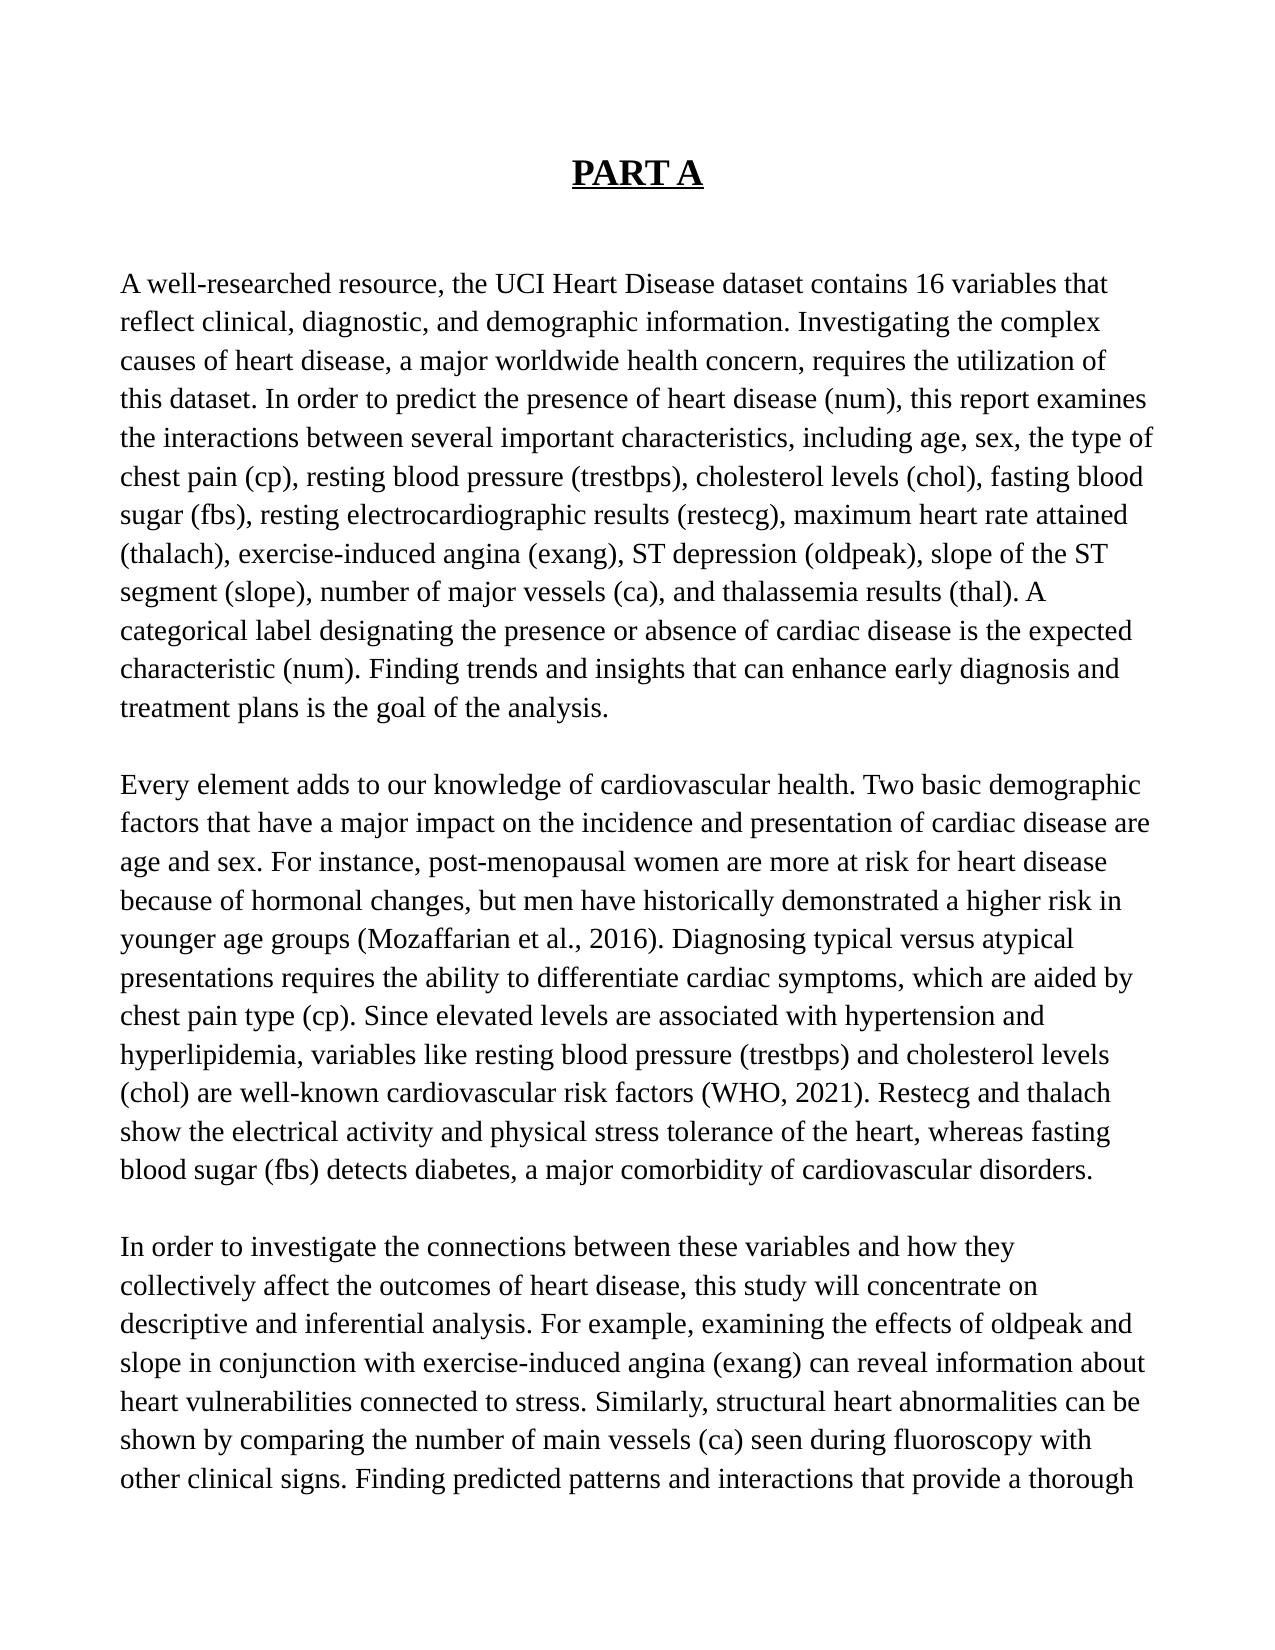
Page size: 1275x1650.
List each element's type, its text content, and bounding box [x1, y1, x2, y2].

text PART A [120, 150, 1155, 193]
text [120, 266, 1155, 1494]
